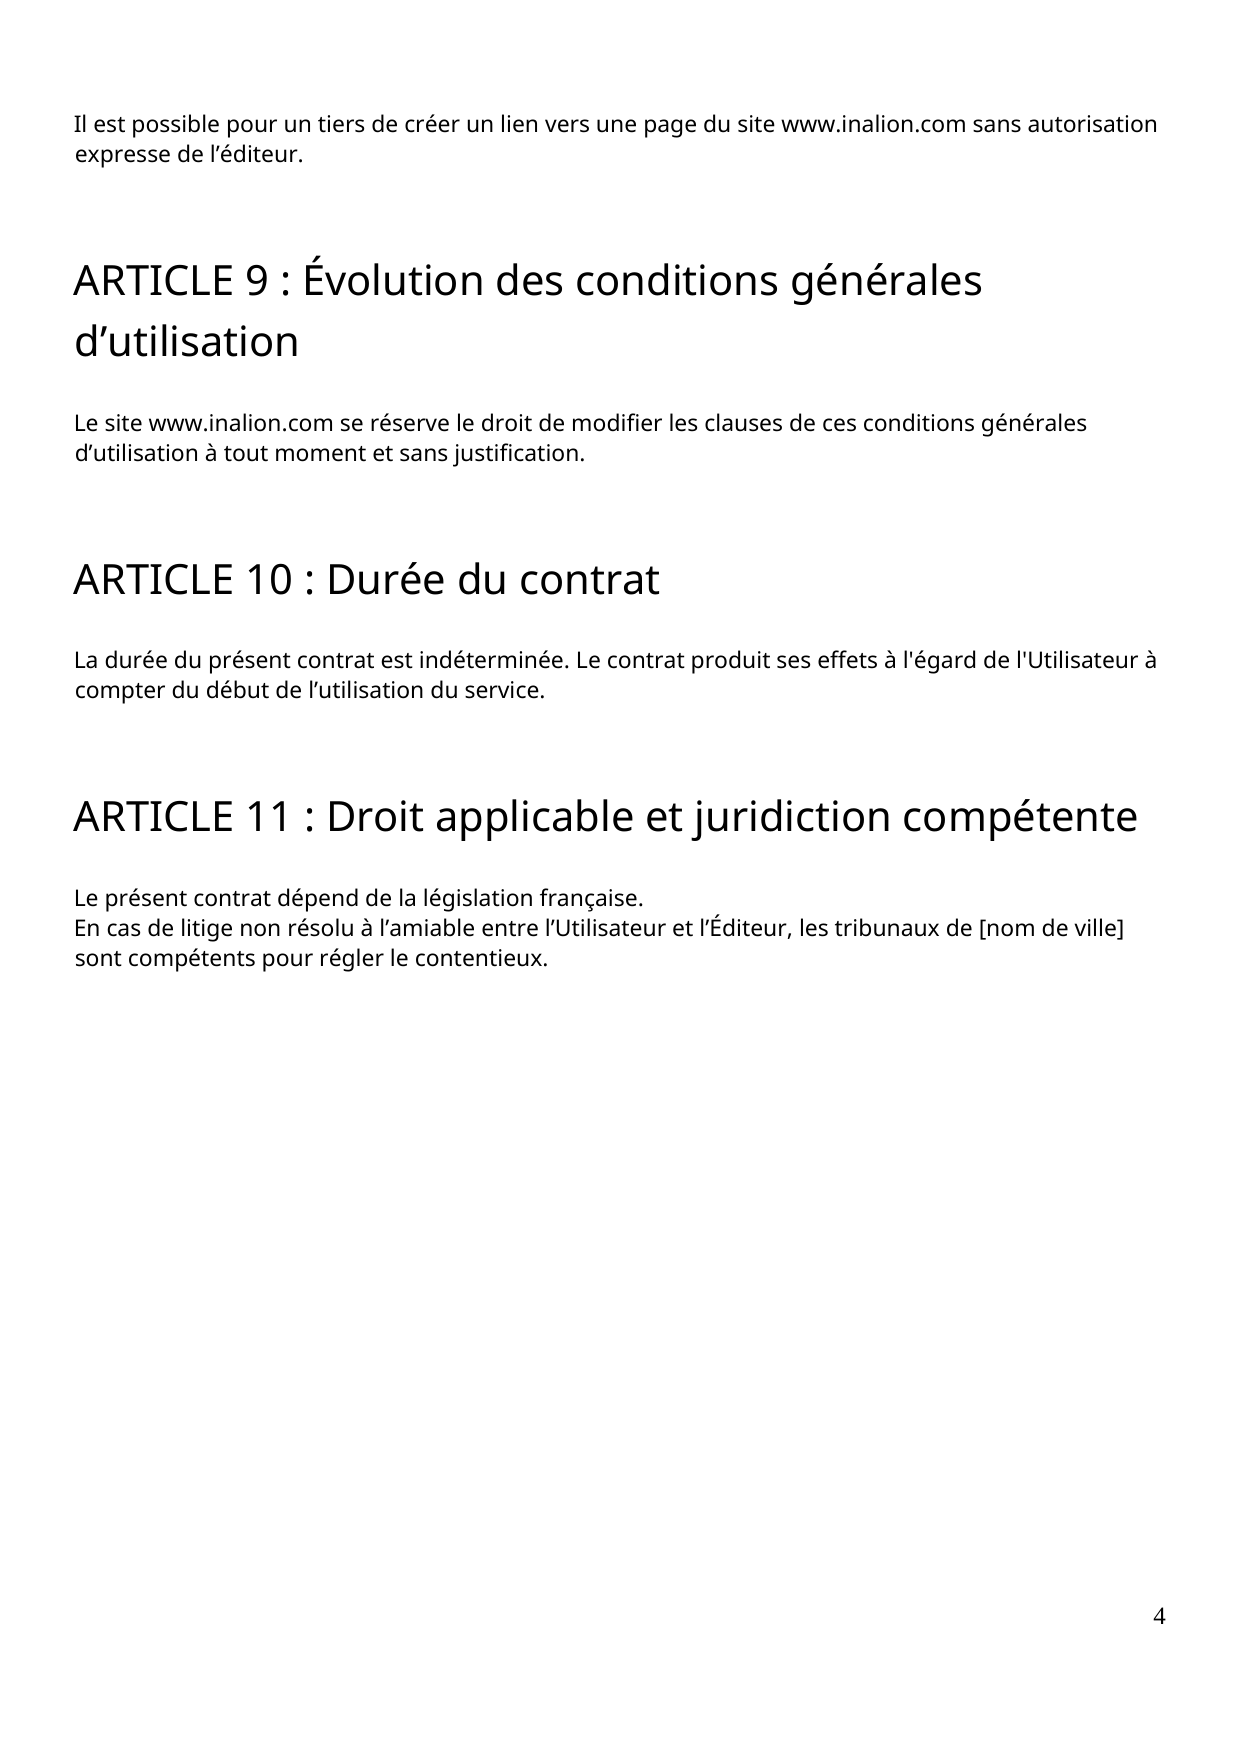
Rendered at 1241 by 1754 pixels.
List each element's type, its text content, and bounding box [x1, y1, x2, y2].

subtitle ARTICLE 11 : Droit applicable et juridiction compétente [73, 787, 1164, 844]
text En cas de litige non résolu à l’amiable entre l’Utilisateur et l’Éditeur, les tribunaux de [nom de ville] sont compétents pour régler le contentieux. [73, 912, 1164, 973]
text Il est possible pour un tiers de créer un lien vers une page du site www.inalion.com sans autorisation expresse de l’éditeur. [73, 109, 1164, 169]
text La durée du présent contrat est indéterminée. Le contrat produit ses effets à l'égard de l'Utilisateur à compter du début de l’utilisation du service. [73, 645, 1164, 705]
text Le présent contrat dépend de la législation française. [73, 882, 1164, 912]
subtitle ARTICLE 10 : Durée du contrat [73, 550, 1164, 606]
subtitle ARTICLE 9 : Évolution des conditions générales d’utilisation [73, 251, 1164, 369]
text Le site www.inalion.com se réserve le droit de modifier les clauses de ces conditions générales d’utilisation à tout moment et sans justification. [73, 407, 1164, 468]
